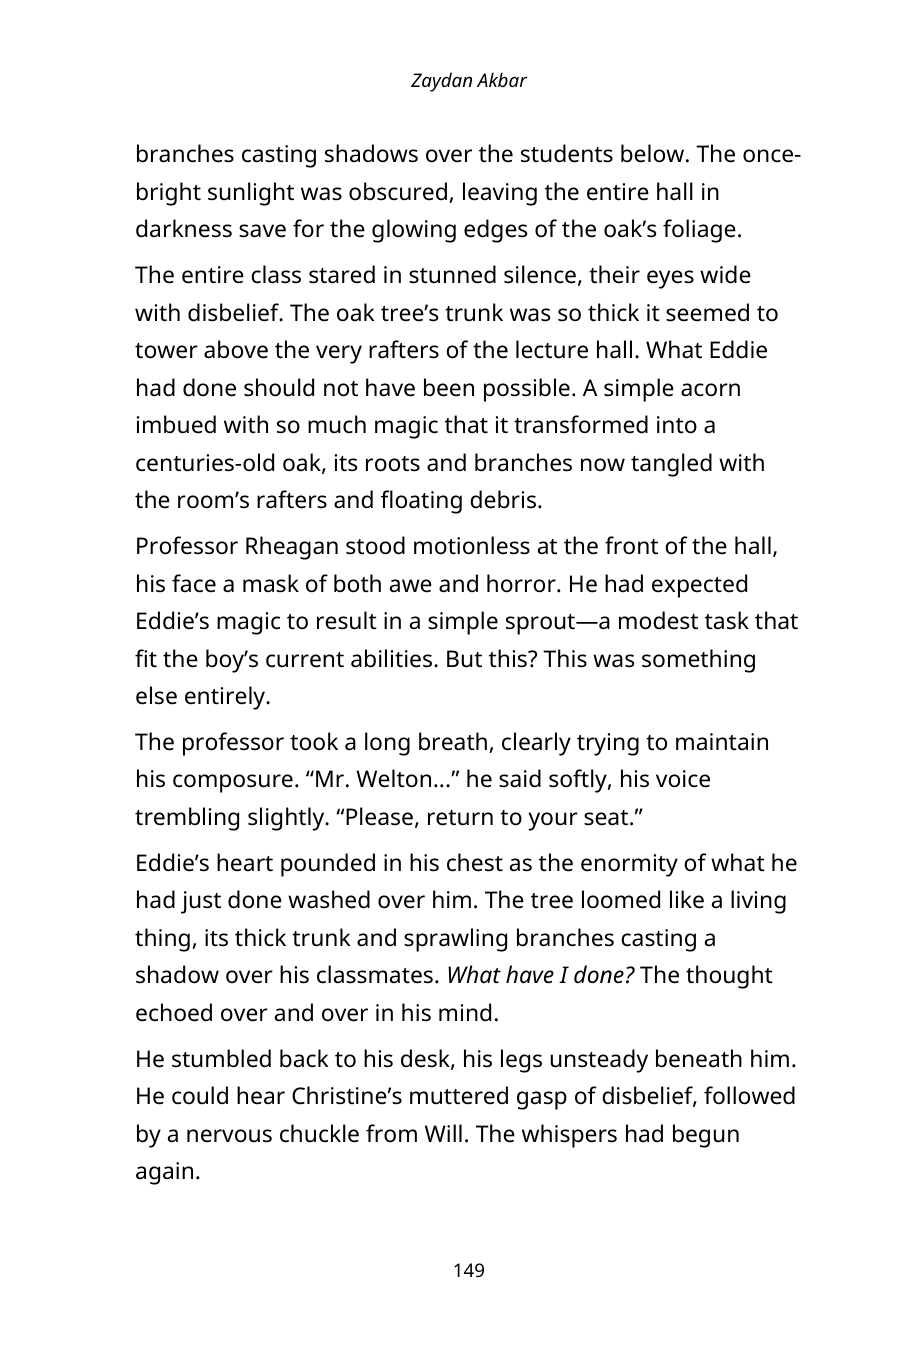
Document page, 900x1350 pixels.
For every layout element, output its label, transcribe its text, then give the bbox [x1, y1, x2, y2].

text Professor Rheagan stood motionless at the front of the hall, his face a mask of both awe and horror. He had expected Eddie’s magic to result in a simple sprout—a modest task that fit the boy’s current abilities. But this? This was something else entirely. [135, 530, 802, 711]
text The professor took a long breath, clearly trying to maintain his composure. “Mr. Welton...” he said softly, his voice trembling slightly. “Please, return to your seat.” [135, 726, 802, 832]
text He stumbled back to his desk, his legs unsteady beneath him. He could hear Christine’s muttered gasp of disbelief, followed by a nervous chuckle from Will. The whispers had begun again. [135, 1043, 802, 1186]
text The entire class stared in stunned silence, their eyes wide with disbelief. The oak tree’s trunk was so thick it seemed to tower above the very rafters of the lecture hall. What Eddie had done should not have been possible. A simple acorn imbued with so much magic that it transformed into a centuries-old oak, its roots and branches now tangled with the room’s rafters and floating debris. [135, 259, 802, 516]
text Eddie’s heart pounded in his chest as the enormity of what he had just done washed over him. The tree loomed like a living thing, its thick trunk and sprawling branches casting a shadow over his classmates. What have I done? The thought echoed over and over in his mind. [135, 847, 802, 1028]
